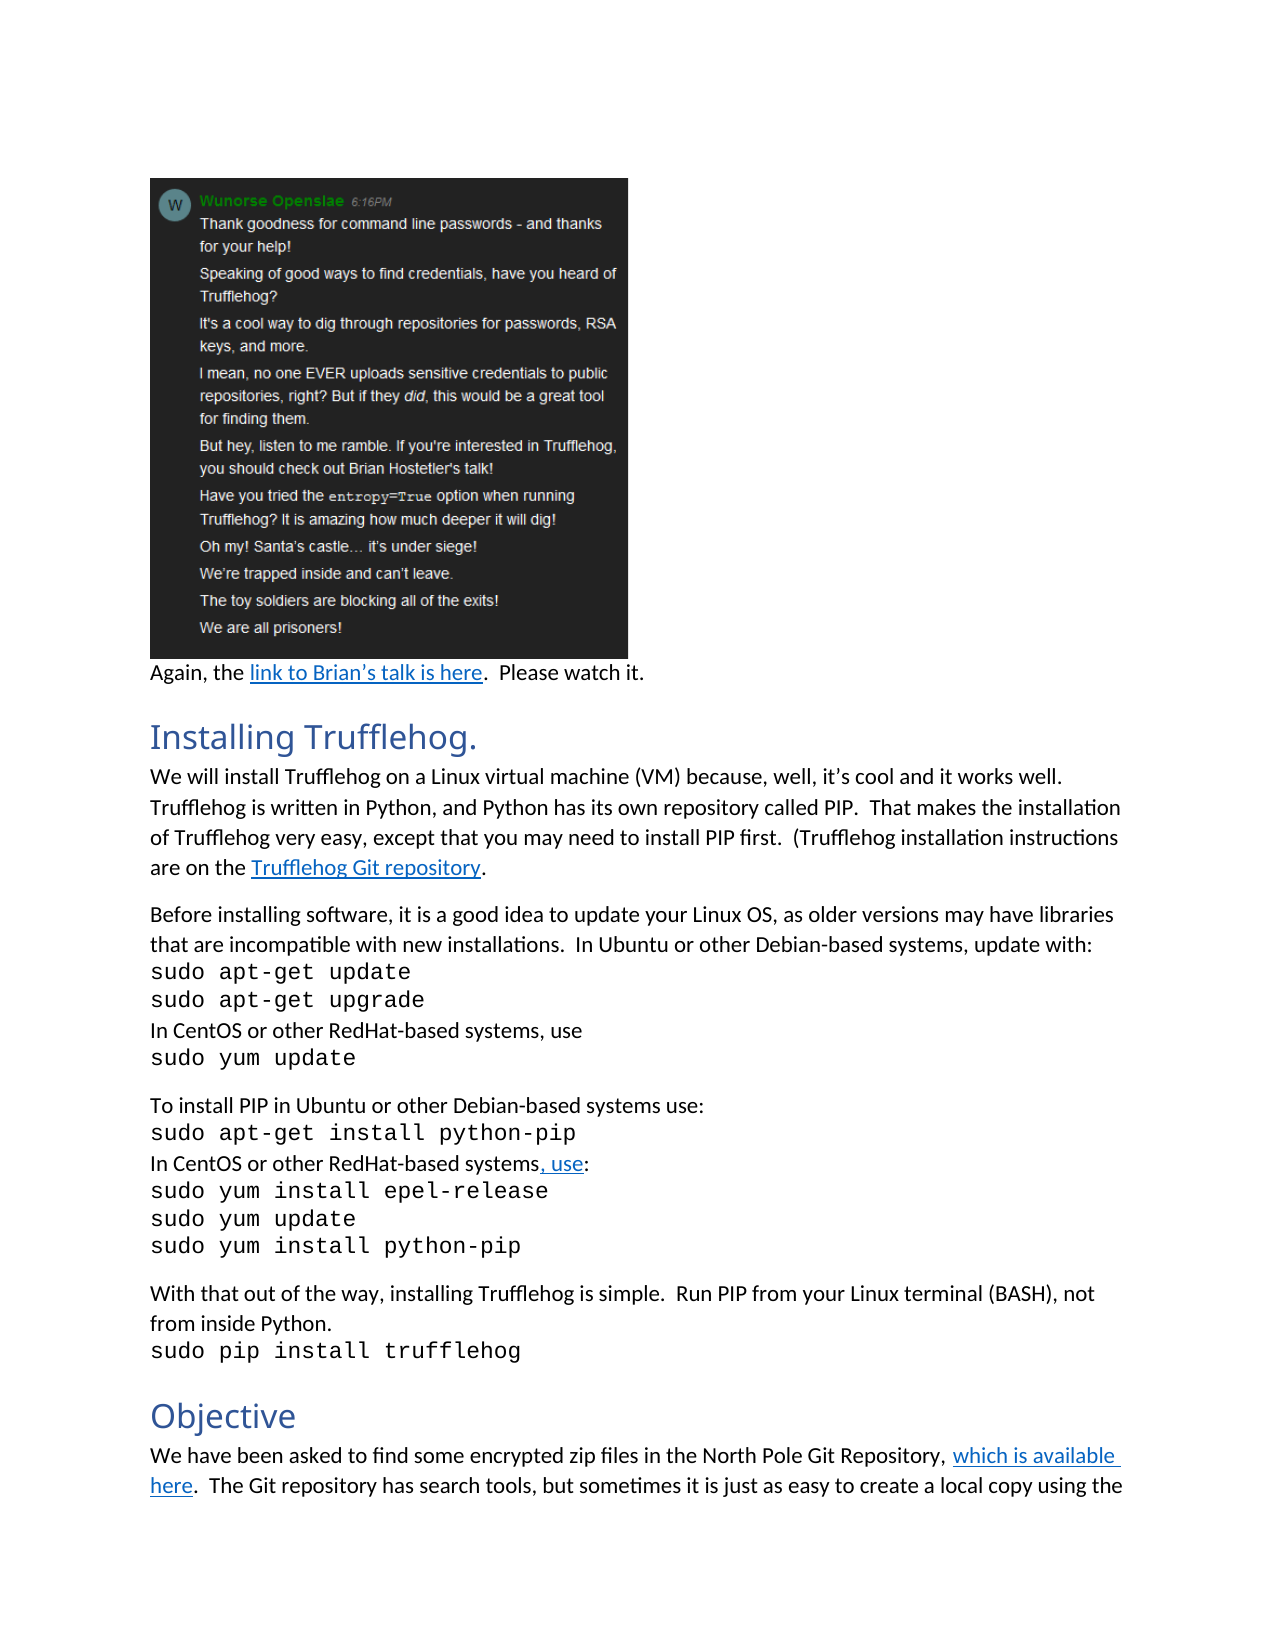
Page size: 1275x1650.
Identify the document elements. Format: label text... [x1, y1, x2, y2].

text Again, the link to Brian’s talk is here. Please watch it. [150, 658, 1125, 686]
text With that out of the way, installing Trufflehog is simple. Run PIP from your Linux terminal (BASH), not from inside Python. sudo pip install trufflehog [150, 1279, 1125, 1366]
text We will install Trufflehog on a Linux virtual machine (VM) because, well, it’s cool and it works well. Trufflehog is written in Python, and Python has its own repository called PIP. That makes the installation of Trufflehog very easy, except that you may need to install PIP first. (Trufflehog installation instructions are on the Trufflehog Git repository. [150, 762, 1125, 881]
picture [150, 178, 629, 659]
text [150, 1441, 1125, 1500]
text To install PIP in Ubuntu or other Debian-based systems use: sudo apt-get install python-pip In CentOS or other RedHat-based systems, use: sudo yum install epel-release sudo yum update sudo yum install python-pip [150, 1091, 1125, 1261]
text Before installing software, it is a good idea to update your Linux OS, as older versions may have libraries that are incompatible with new installations. In Ubuntu or other Debian-based systems, update with: sudo apt-get update sudo apt-get upgrade In CentOS or other RedHat-based systems, use sudo yum update [150, 900, 1125, 1072]
subtitle Objective [150, 1392, 1125, 1438]
subtitle Installing Trufflehog. [150, 713, 1125, 759]
